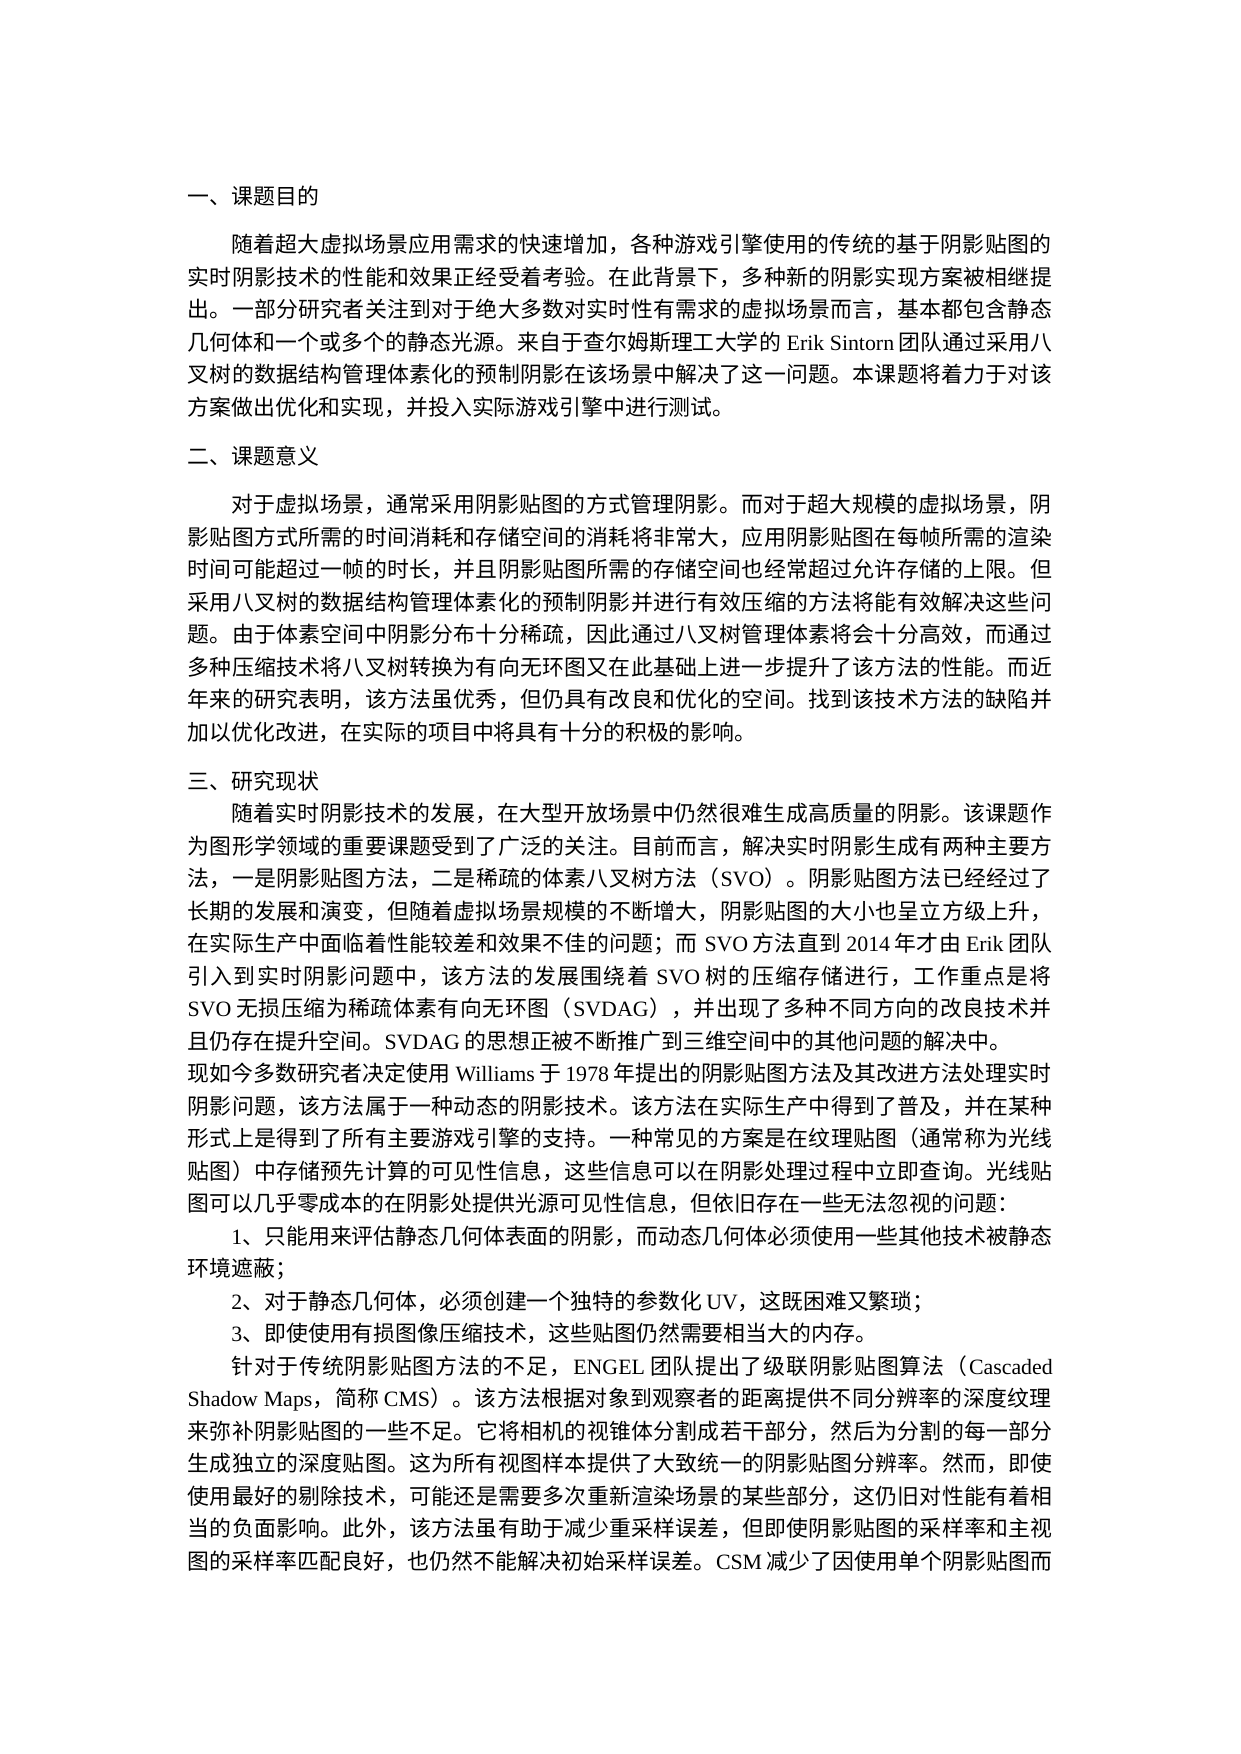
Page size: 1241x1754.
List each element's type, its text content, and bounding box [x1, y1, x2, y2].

text 随着实时阴影技术的发展，在大型开放场景中仍然很难生成高质量的阴影。该课题作为图形学领域的重要课题受到了广泛的关注。目前而言，解决实时阴影生成有两种主要方法，一是阴影贴图方法，二是稀疏的体素八叉树方法（SVO）。阴影贴图方法已经经过了长期的发展和演变，但随着虚拟场景规模的不断增大，阴影贴图的大小也呈立方级上升，在实际生产中面临着性能较差和效果不佳的问题；而SVO方法直到2014年才由Erik团队引入到实时阴影问题中，该方法的发展围绕着SVO树的压缩存储进行，工作重点是将SVO无损压缩为稀疏体素有向无环图（SVDAG），并出现了多种不同方向的改良技术并且仍存在提升空间。SVDAG的思想正被不断推广到三维空间中的其他问题的解决中。 [187, 796, 1053, 1056]
text 现如今多数研究者决定使用Williams于1978年提出的阴影贴图方法及其改进方法处理实时阴影问题，该方法属于一种动态的阴影技术。该方法在实际生产中得到了普及，并在某种形式上是得到了所有主要游戏引擎的支持。一种常见的方案是在纹理贴图（通常称为光线贴图）中存储预先计算的可见性信息，这些信息可以在阴影处理过程中立即查询。光线贴图可以几乎零成本的在阴影处提供光源可见性信息，但依旧存在一些无法忽视的问题： [187, 1056, 1053, 1218]
text 随着超大虚拟场景应用需求的快速增加，各种游戏引擎使用的传统的基于阴影贴图的实时阴影技术的性能和效果正经受着考验。在此背景下，多种新的阴影实现方案被相继提出。一部分研究者关注到对于绝大多数对实时性有需求的虚拟场景而言，基本都包含静态几何体和一个或多个的静态光源。来自于查尔姆斯理工大学的Erik Sintorn团队通过采用八叉树的数据结构管理体素化的预制阴影在该场景中解决了这一问题。本课题将着力于对该方案做出优化和实现，并投入实际游戏引擎中进行测试。 [187, 227, 1053, 422]
text 二、课题意义 [187, 438, 1053, 471]
text 三、研究现状 [187, 763, 1053, 796]
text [187, 1348, 1053, 1576]
text 2、对于静态几何体，必须创建一个独特的参数化UV，这既困难又繁琐； [187, 1283, 1053, 1316]
text 3、即使使用有损图像压缩技术，这些贴图仍然需要相当大的内存。 [187, 1316, 1053, 1348]
text 对于虚拟场景，通常采用阴影贴图的方式管理阴影。而对于超大规模的虚拟场景，阴影贴图方式所需的时间消耗和存储空间的消耗将非常大，应用阴影贴图在每帧所需的渲染时间可能超过一帧的时长，并且阴影贴图所需的存储空间也经常超过允许存储的上限。但采用八叉树的数据结构管理体素化的预制阴影并进行有效压缩的方法将能有效解决这些问题。由于体素空间中阴影分布十分稀疏，因此通过八叉树管理体素将会十分高效，而通过多种压缩技术将八叉树转换为有向无环图又在此基础上进一步提升了该方法的性能。而近年来的研究表明，该方法虽优秀，但仍具有改良和优化的空间。找到该技术方法的缺陷并加以优化改进，在实际的项目中将具有十分的积极的影响。 [187, 487, 1053, 747]
text 1、只能用来评估静态几何体表面的阴影，而动态几何体必须使用一些其他技术被静态环境遮蔽； [187, 1218, 1053, 1283]
text 一、课题目的 [187, 178, 1053, 211]
